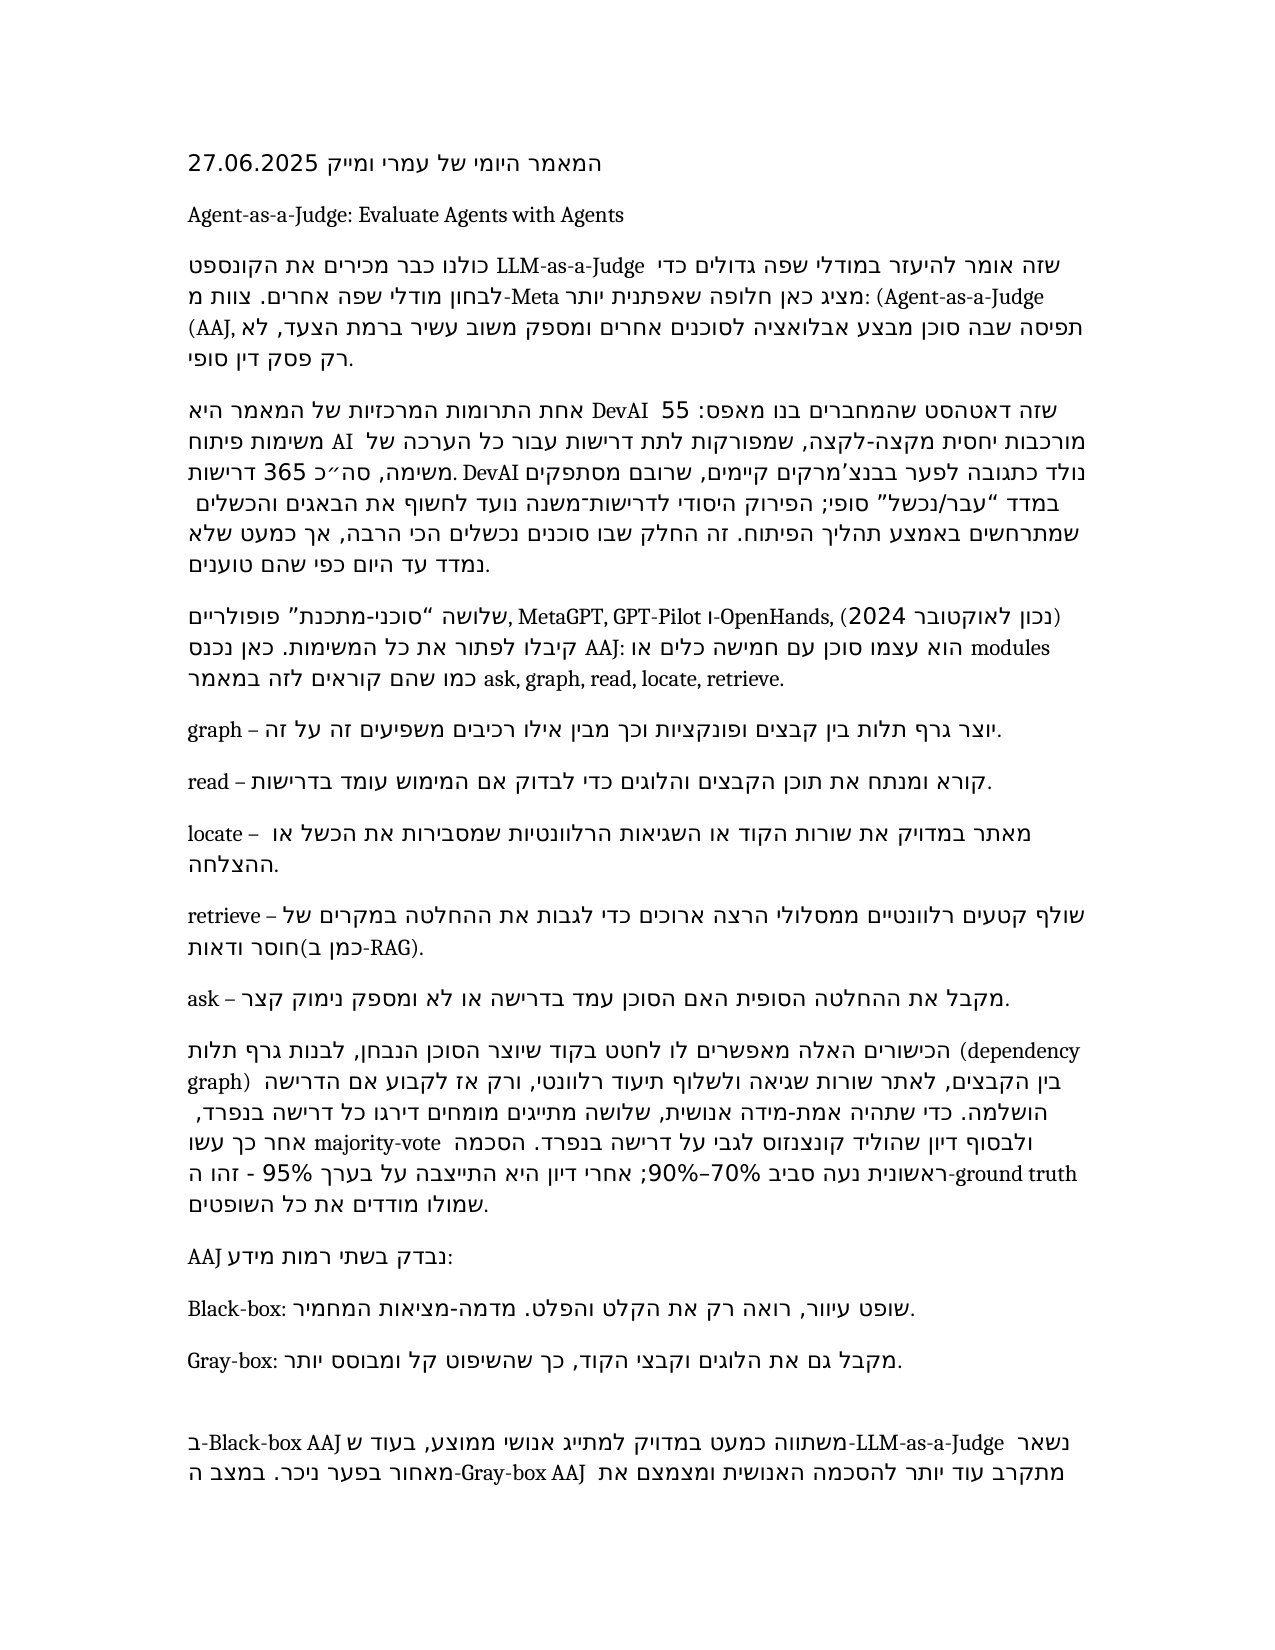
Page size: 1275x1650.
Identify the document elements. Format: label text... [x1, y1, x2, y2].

text Black-box: שופט עיוור, רואה רק את הקלט והפלט. מדמה-מציאות המחמיר. [187, 1295, 1087, 1322]
text ask – מקבל את ההחלטה הסופית האם הסוכן עמד בדרישה או לא ומספק נימוק קצר. [187, 985, 1087, 1012]
text Gray-box: מקבל גם את הלוגים וקבצי הקוד, כך שהשיפוט קל ומבוסס יותר. [187, 1347, 1087, 1404]
text Agent-as-a-Judge: Evaluate Agents with Agents [187, 201, 1087, 228]
text read – קורא ומנתח את תוכן הקבצים והלוגים כדי לבדוק אם המימוש עומד בדרישות. [187, 768, 1087, 795]
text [187, 1429, 1087, 1487]
text אחת התרומות המרכזיות של המאמר היא DevAI שזה דאטהסט שהמחברים בנו מאפס: 55 משימות פיתוח AI מורכבות יחסית מקצה-לקצה, שמפורקות לתת דרישות עבור כל הערכה של משימה, סה״כ 365 דרישות. DevAI נולד כתגובה לפער בבנצ’מרקים קיימים, שרובם מסתפקים במדד “עבר/נכשל” סופי; הפירוק היסודי לדרישות־משנה נועד לחשוף את הבאגים והכשלים שמתרחשים באמצע תהליך הפיתוח. זה החלק שבו סוכנים נכשלים הכי הרבה, אך כמעט שלא נמדד עד היום כפי שהם טוענים. [187, 397, 1087, 578]
text retrieve – שולף קטעים רלוונטיים ממסלולי הרצה ארוכים כדי לגבות את ההחלטה במקרים של חוסר ודאות(כמן ב-RAG). [187, 903, 1087, 961]
text כולנו כבר מכירים את הקונספט LLM-as-a-Judge שזה אומר להיעזר במודלי שפה גדולים כדי לבחון מודלי שפה אחרים. צוות מ-Meta מציג כאן חלופה שאפתנית יותר: (Agent-as-a-Judge (AAJ, תפיסה שבה סוכן מבצע אבלואציה לסוכנים אחרים ומספק משוב עשיר ברמת הצעד, לא רק פסק דין סופי. [187, 252, 1087, 372]
text locate – מאתר במדויק את שורות הקוד או השגיאות הרלוונטיות שמסבירות את הכשל או ההצלחה. [187, 820, 1087, 878]
text המאמר היומי של עמרי ומייק 27.06.2025 [187, 150, 1087, 177]
text graph – יוצר גרף תלות בין קבצים ופונקציות וכך מבין אילו רכיבים משפיעים זה על זה. [187, 716, 1087, 743]
text AAJ נבדק בשתי רמות מידע: [187, 1243, 1087, 1270]
text שלושה “סוכני-מתכנת” פופולריים, MetaGPT, GPT-Pilot ו-OpenHands, (נכון לאוקטובר 2024) קיבלו לפתור את כל המשימות. כאן נכנס AAJ: הוא עצמו סוכן עם חמישה כלים או modules כמו שהם קוראים לזה במאמר ask, graph, read, locate, retrieve. [187, 603, 1087, 692]
text הכישורים האלה מאפשרים לו לחטט בקוד שיוצר הסוכן הנבחן, לבנות גרף תלות (dependency graph) בין הקבצים, לאתר שורות שגיאה ולשלוף תיעוד רלוונטי, ורק אז לקבוע אם הדרישה הושלמה. כדי שתהיה אמת-מידה אנושית, שלושה מתייגים מומחים דירגו כל דרישה בנפרד, אחר כך עשו majority-vote ולבסוף דיון שהוליד קונצנזוס לגבי על דרישה בנפרד. הסכמה ראשונית נעה סביב 70%–90%; אחרי דיון היא התייצבה על בערך 95% - זהו ה-ground truth שמולו מודדים את כל השופטים. [187, 1037, 1087, 1218]
